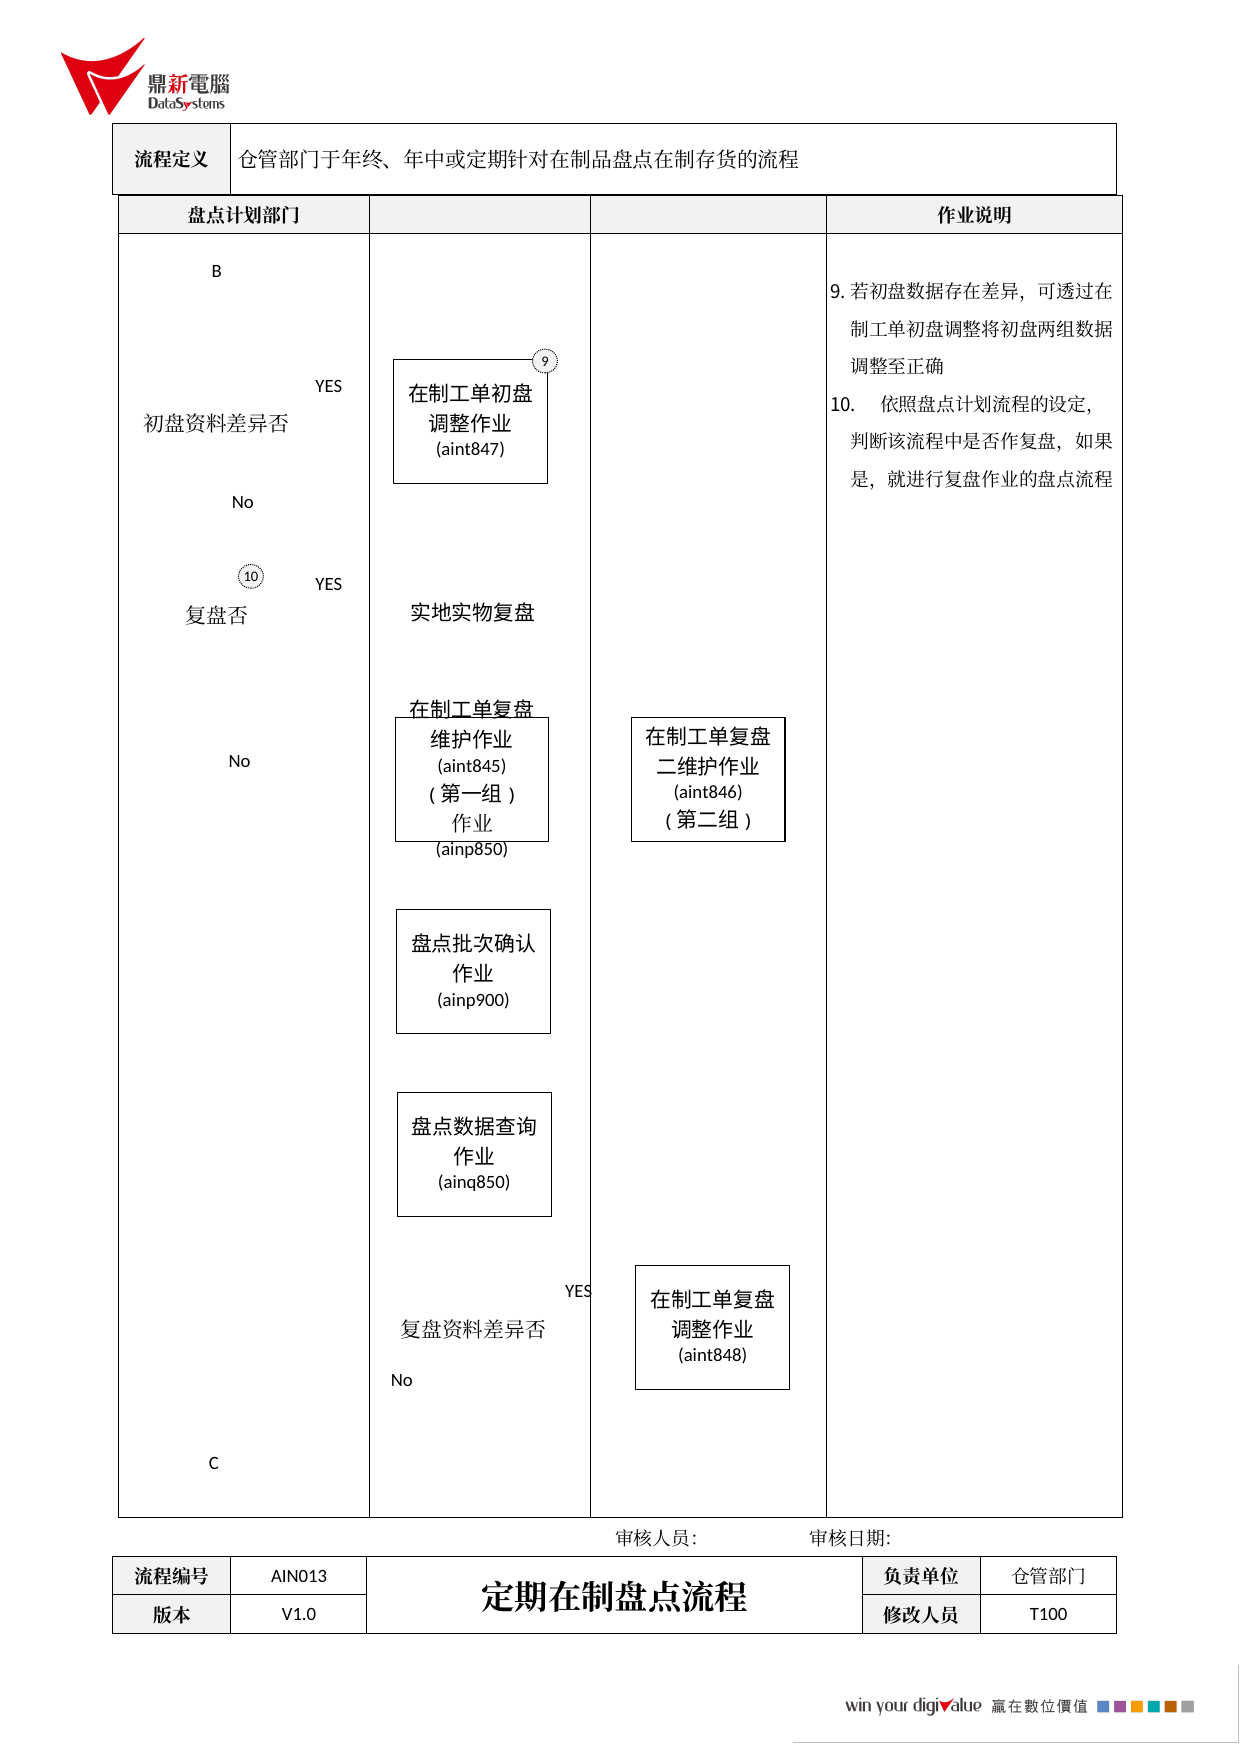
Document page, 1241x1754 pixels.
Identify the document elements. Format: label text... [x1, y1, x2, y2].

table_cell 修改人员 [863, 1595, 980, 1633]
table_cell [119, 234, 369, 1517]
table_header [591, 196, 826, 233]
table_cell 若初盘数据存在差异，可透过在制工单初盘调整将初盘两组数据调整至正确 依照盘点计划流程的设定，判断该流程中是否作复盘，如果是，就进行复盘作业的盘点流程 [827, 234, 1122, 1517]
table_header 仓管部门 [981, 1557, 1116, 1594]
table_cell [370, 234, 590, 1517]
table_cell 仓管部门于年终、年中或定期针对在制品盘点在制存货的流程 [231, 124, 1116, 194]
table_header 负责单位 [863, 1557, 980, 1594]
table_cell T100 [981, 1595, 1116, 1633]
table_header 定期在制盘点流程 [367, 1557, 862, 1633]
table_header [370, 196, 590, 233]
table_cell V1.0 [231, 1595, 366, 1633]
table_header 作业说明 [827, 196, 1122, 233]
picture [0, 0, 1239, 1743]
text 审核人员： 审核日期： [118, 1518, 1122, 1556]
table_cell 流程定义 [113, 124, 230, 194]
table_header 盘点计划部门 [119, 196, 369, 233]
table_header 流程编号 [113, 1557, 230, 1594]
table_cell [591, 234, 826, 1517]
table_header AIN013 [231, 1557, 366, 1594]
table_cell 版本 [113, 1595, 230, 1633]
